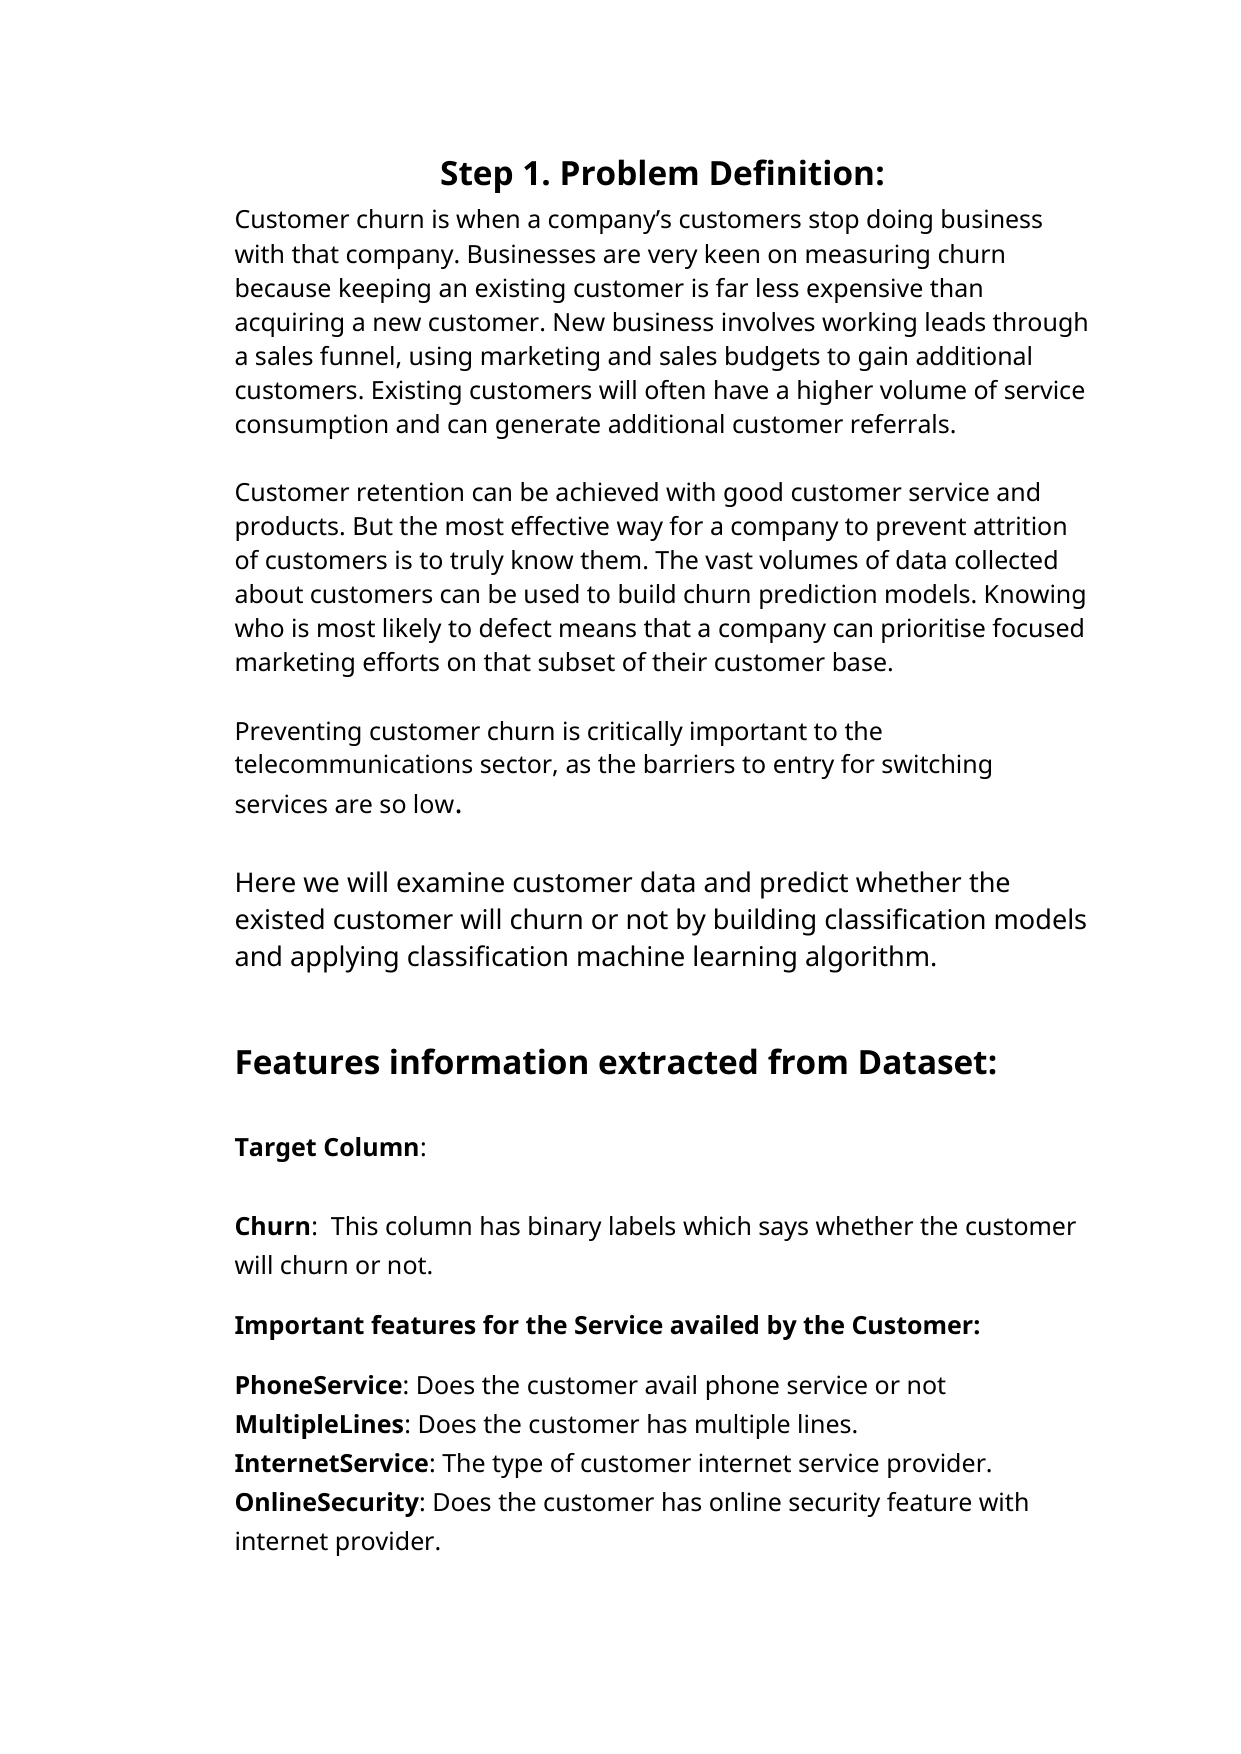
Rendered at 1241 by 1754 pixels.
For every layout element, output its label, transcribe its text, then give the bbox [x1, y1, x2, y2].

text Important features for the Service availed by the Customer: [159, 1307, 1090, 1341]
list Target Column: [234, 1130, 1090, 1164]
list PhoneService: Does the customer avail phone service or not [234, 1367, 1090, 1401]
list OnlineSecurity: Does the customer has online security feature with internet provider. [234, 1485, 1090, 1558]
list Step 1. Problem Definition: [234, 150, 1090, 195]
list Churn: This column has binary labels which says whether the customer will churn or not. [234, 1208, 1090, 1281]
list Preventing customer churn is critically important to the telecommunications sector, as the barriers to entry for switching services are so low. [234, 713, 1090, 822]
list Features information extracted from Dataset: [234, 1038, 1090, 1084]
list Customer churn is when a company’s customers stop doing business with that company. Businesses are very keen on measuring churn because keeping an existing customer is far less expensive than acquiring a new customer. New business involves working leads through a sales funnel, using marketing and sales budgets to gain additional customers. Existing customers will often have a higher volume of service consumption and can generate additional customer referrals. [234, 202, 1090, 441]
list Here we will examine customer data and predict whether the existed customer will churn or not by building classification models and applying classification machine learning algorithm. [234, 863, 1090, 974]
list Customer retention can be achieved with good customer service and products. But the most effective way for a company to prevent attrition of customers is to truly know them. The vast volumes of data collected about customers can be used to build churn prediction models. Knowing who is most likely to defect means that a company can prioritise focused marketing efforts on that subset of their customer base. [234, 475, 1090, 679]
list InternetService: The type of customer internet service provider. [234, 1446, 1090, 1480]
list MultipleLines: Does the customer has multiple lines. [234, 1407, 1090, 1441]
